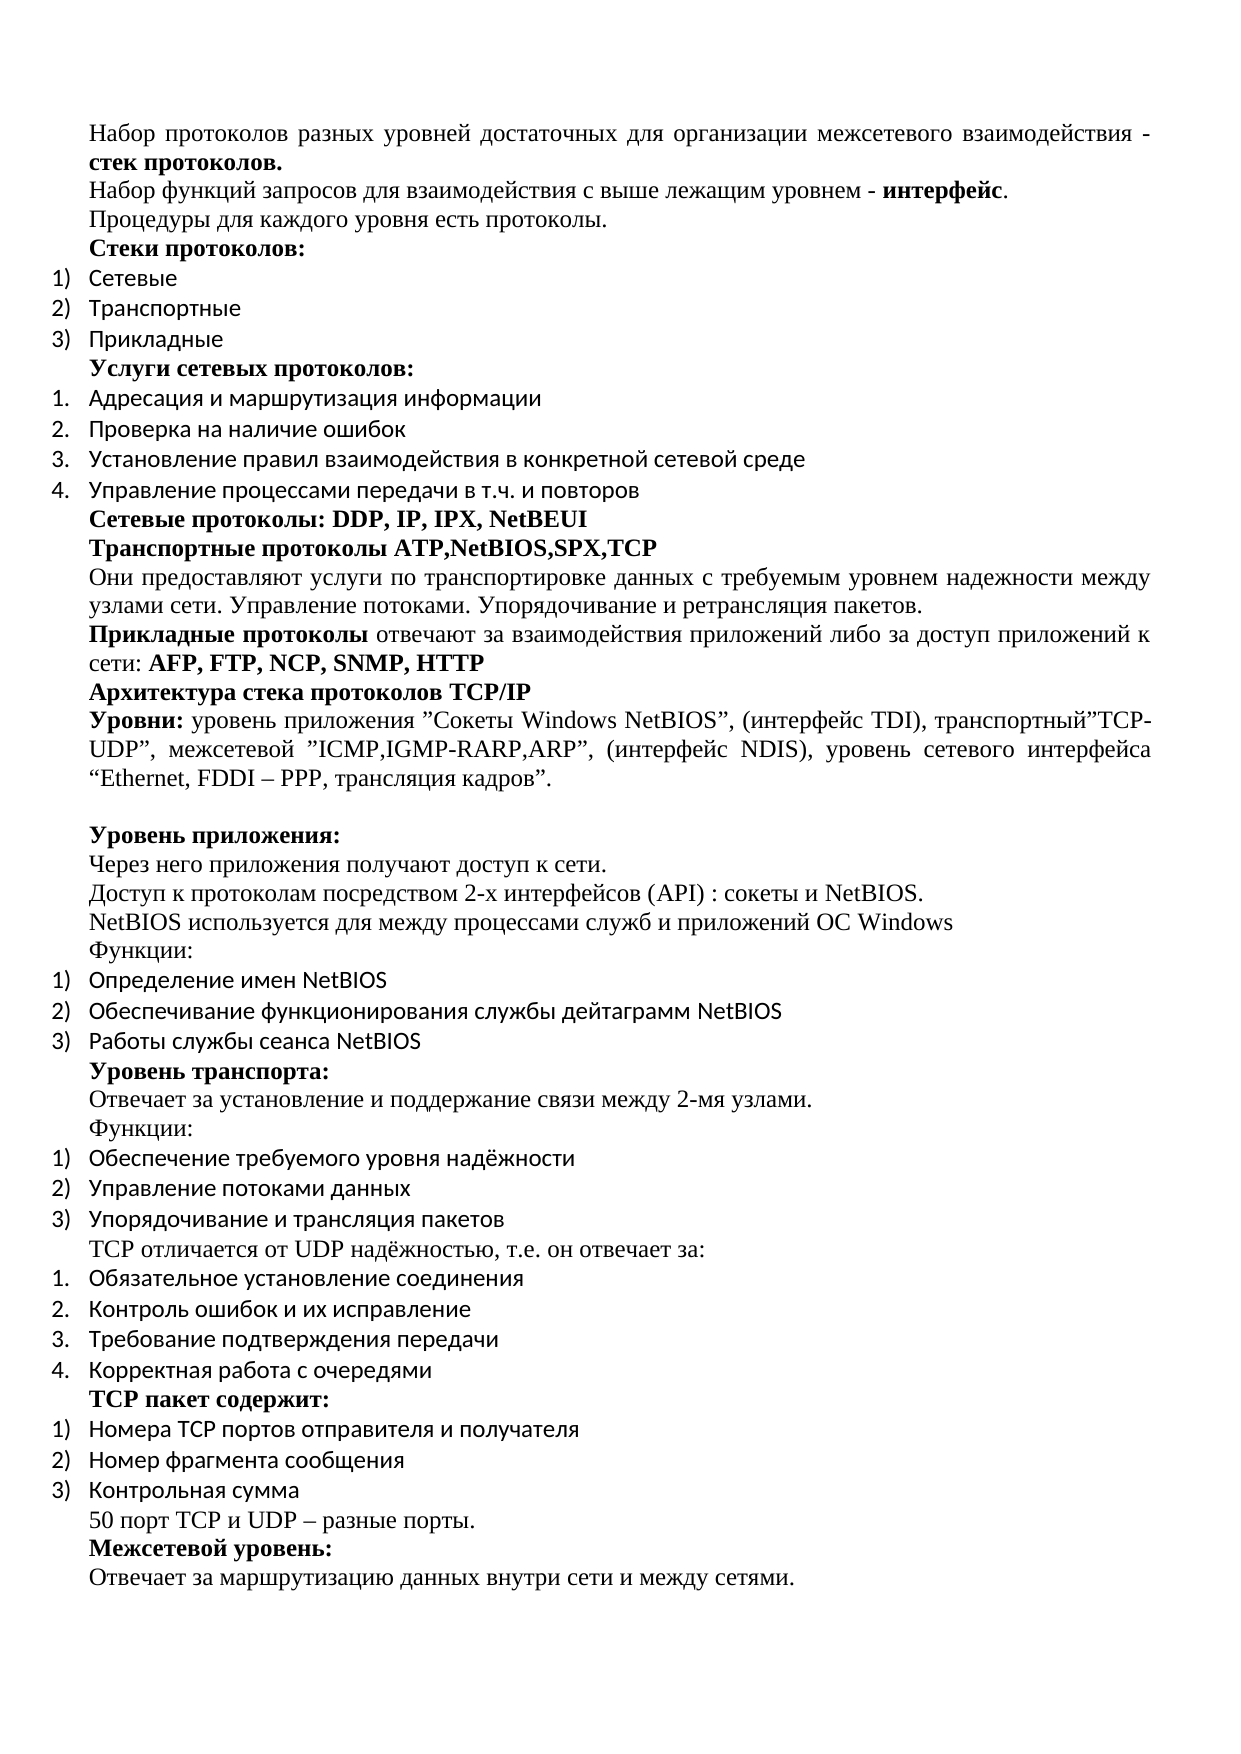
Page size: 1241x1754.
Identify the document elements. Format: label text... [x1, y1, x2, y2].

text Они предоставляют услуги по транспортировке данных с требуемым уровнем надежности между узлами сети. Управление потоками. Упорядочивание и ретрансляция пакетов. [88, 562, 1152, 619]
list Определение имен NetBIOS [51, 964, 1152, 995]
list Прикладные [51, 323, 1152, 353]
list Обязательное установление соединения [51, 1262, 1152, 1293]
text Функции: [88, 936, 1152, 964]
list Транспортные [51, 292, 1152, 323]
list Упорядочивание и трансляция пакетов [51, 1203, 1152, 1234]
list Контрольная сумма [51, 1474, 1152, 1505]
text Межсетевой уровень: [88, 1533, 1152, 1562]
list Адресация и маршрутизация информации [51, 382, 1152, 413]
list Сетевые [51, 262, 1152, 292]
text Доступ к протоколам посредством 2-х интерфейсов (API) : сокеты и NetBIOS. [88, 878, 1152, 907]
text Процедуры для каждого уровня есть протоколы. [88, 204, 1152, 233]
text Сетевые протоколы: DDP, IP, IPX, NetBEUI [88, 504, 1152, 533]
text Отвечает за установление и поддержание связи между 2-мя узлами. [88, 1084, 1152, 1113]
text 50 порт TCP и UDP – разные порты. [88, 1505, 1152, 1533]
text Набор протоколов разных уровней достаточных для организации межсетевого взаимодействия - стек протоколов. [88, 118, 1152, 176]
text Стеки протоколов: [88, 233, 1152, 262]
list Корректная работа с очередями [51, 1354, 1152, 1384]
list Обеспечение требуемого уровня надёжности [51, 1142, 1152, 1173]
text Прикладные протоколы отвечают за взаимодействия приложений либо за доступ приложений к сети: AFP, FTP, NCP, SNMP, HTTP [88, 619, 1152, 677]
list Работы службы сеанса NetBIOS [51, 1025, 1152, 1056]
text Транспортные протоколы ATP,NetBIOS,SPX,TCP [88, 533, 1152, 562]
text TCP отличается от UDP надёжностью, т.е. он отвечает за: [88, 1234, 1152, 1262]
text Функции: [88, 1113, 1152, 1142]
list Номера TCP портов отправителя и получателя [51, 1413, 1152, 1444]
text Уровень приложения: [88, 821, 1152, 849]
list Управление процессами передачи в т.ч. и повторов [51, 474, 1152, 504]
text Набор функций запросов для взаимодействия с выше лежащим уровнем - интерфейс. [88, 176, 1152, 204]
list Установление правил взаимодействия в конкретной сетевой среде [51, 443, 1152, 474]
text TCP пакет содержит: [88, 1384, 1152, 1413]
text Архитектура стека протоколов TCP/IP [88, 677, 1152, 706]
list Проверка на наличие ошибок [51, 413, 1152, 443]
list Управление потоками данных [51, 1173, 1152, 1203]
text Отвечает за маршрутизацию данных внутри сети и между сетями. [88, 1562, 1152, 1591]
text Уровни: уровень приложения ”Сокеты Windows NetBIOS”, (интерфейс TDI), транспортный”TCP-UDP”, межсетевой ”ICMP,IGMP-RARP,ARP”, (интерфейс NDIS), уровень сетевого интерфейса “Ethernet, FDDI – PPP, трансляция кадров”. [88, 706, 1152, 792]
list Требование подтверждения передачи [51, 1323, 1152, 1354]
text NetBIOS используется для между процессами служб и приложений ОС Windows [88, 907, 1152, 936]
text Уровень транспорта: [88, 1056, 1152, 1084]
list Обеспечивание функционирования службы дейтаграмм NetBIOS [51, 995, 1152, 1025]
text Через него приложения получают доступ к сети. [88, 849, 1152, 878]
list Контроль ошибок и их исправление [51, 1293, 1152, 1323]
list Номер фрагмента сообщения [51, 1444, 1152, 1474]
text Услуги сетевых протоколов: [88, 353, 1152, 382]
